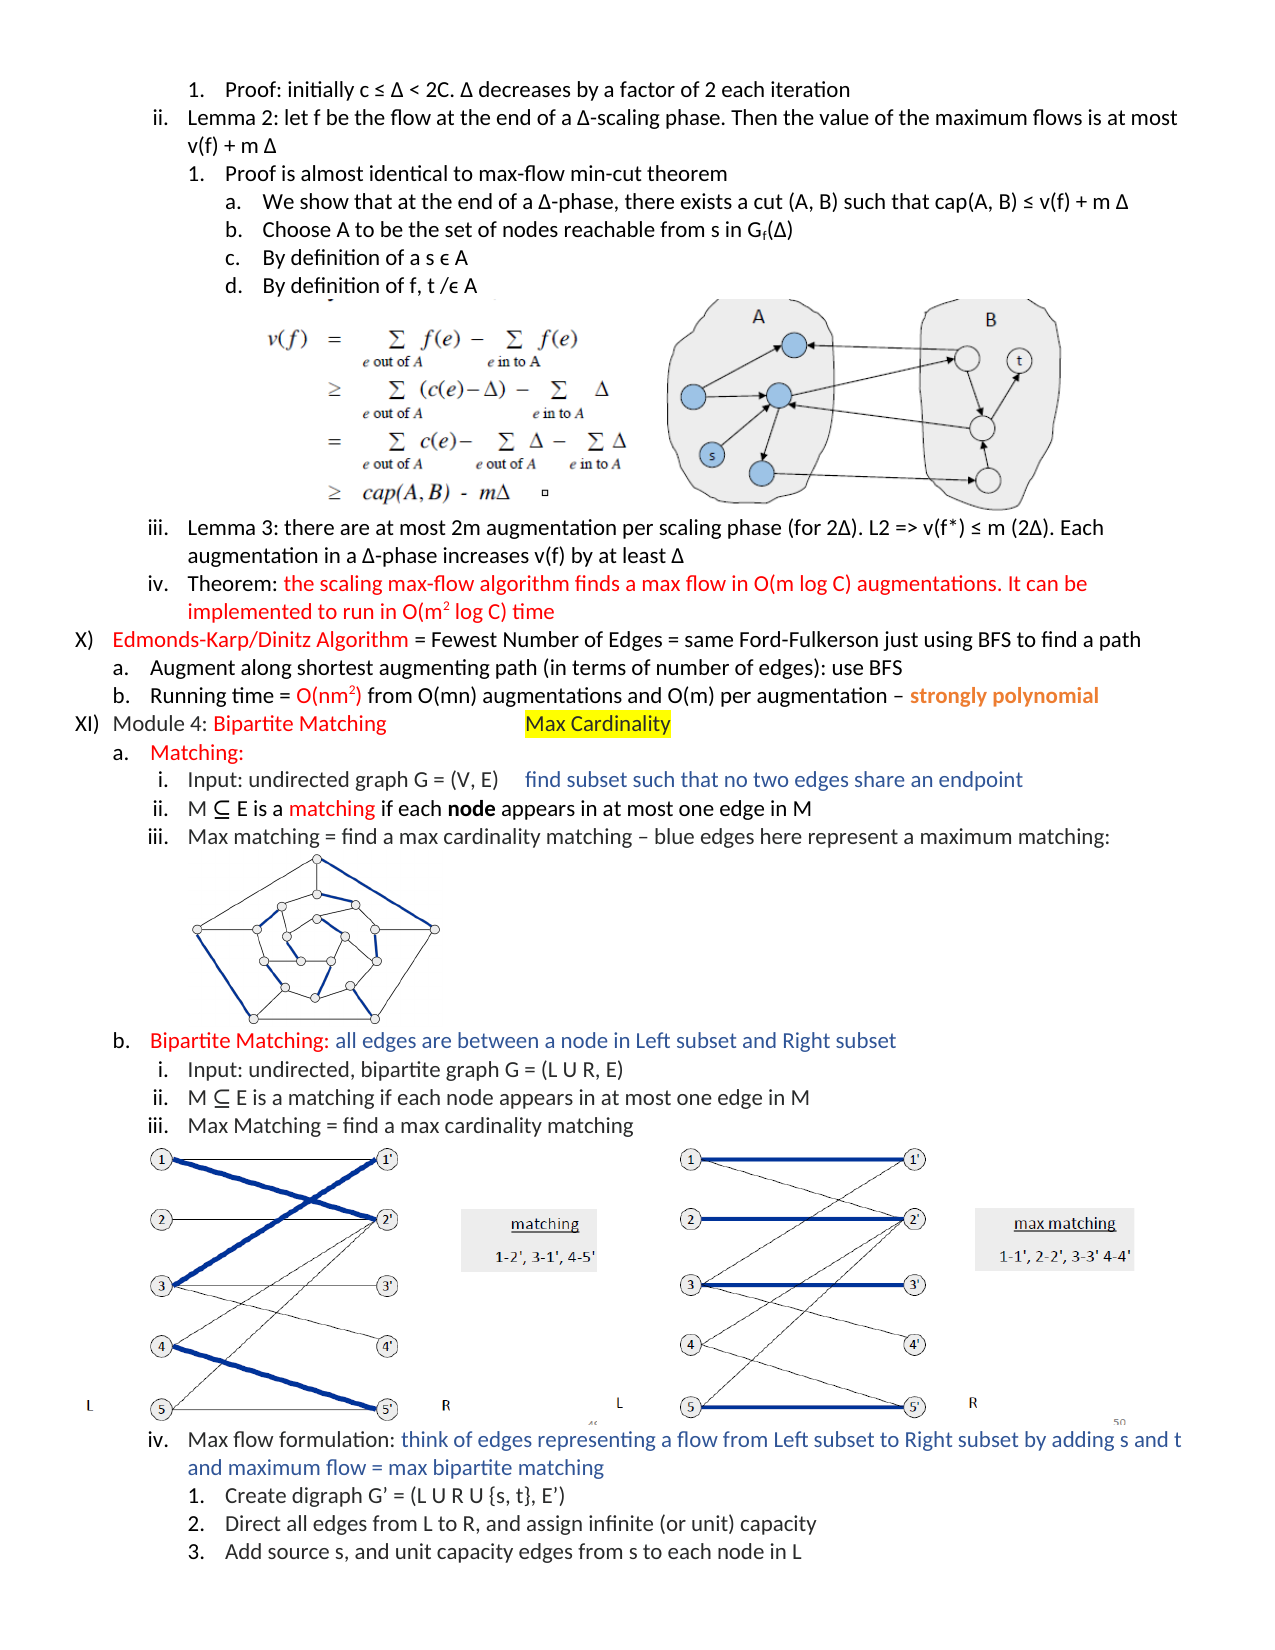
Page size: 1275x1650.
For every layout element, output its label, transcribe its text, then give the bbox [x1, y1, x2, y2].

list Direct all edges from L to R, and assign infinite (or unit) capacity [187, 1509, 1200, 1537]
picture [262, 299, 1068, 514]
list Running time = O(nm2) from O(mn) augmentations and O(m) per augmentation – strongly polynomial [112, 682, 1200, 709]
list Matching: [112, 738, 1200, 766]
list We show that at the end of a ∆-phase, there exists a cut (A, B) such that cap(A, B) ≤ v(f) + m ∆ [225, 187, 1200, 215]
list Max flow formulation: think of edges representing a flow from Left subset to Right subset by adding s and t and maximum flow = max bipartite matching [169, 1425, 1200, 1481]
picture [187, 850, 443, 1027]
list Input: undirected graph G = (V, E) find subset such that no two edges share an endpoint [169, 766, 1200, 794]
list Proof is almost identical to max-flow min-cut theorem [187, 159, 1200, 187]
list Edmonds-Karp/Dinitz Algorithm = Fewest Number of Edges = same Ford-Fulkerson just using BFS to find a path [75, 626, 1200, 653]
list M ⊆ E is a matching if each node appears in at most one edge in M [169, 1083, 1200, 1111]
list Max Matching = find a max cardinality matching [169, 1111, 1200, 1139]
list M ⊆ E is a matching if each node appears in at most one edge in M [169, 794, 1200, 822]
list Choose A to be the set of nodes reachable from s in Gf(∆) [225, 215, 1200, 243]
list Augment along shortest augmenting path (in terms of number of edges): use BFS [112, 653, 1200, 682]
list Max matching = find a max cardinality matching – blue edges here represent a maximum matching: [169, 822, 1200, 850]
list Input: undirected, bipartite graph G = (L U R, E) [169, 1055, 1200, 1083]
list Proof: initially c ≤ ∆ < 2C. ∆ decreases by a factor of 2 each iteration [187, 75, 1200, 103]
list Add source s, and unit capacity edges from s to each node in L [187, 1537, 1200, 1565]
list Module 4: Bipartite Matching Max Cardinality [75, 709, 1200, 738]
list By definition of a s ϵ A [225, 243, 1200, 271]
list Bipartite Matching: all edges are between a node in Left subset and Right subset [112, 1027, 1200, 1055]
list Theorem: the scaling max-flow algorithm finds a max flow in O(m log C) augmentations. It can be implemented to run in O(m2 log C) time [169, 569, 1200, 626]
picture [75, 1142, 597, 1425]
list By definition of f, t /ϵ A [225, 271, 1200, 299]
list Lemma 3: there are at most 2m augmentation per scaling phase (for 2∆). L2 => v(f*) ≤ m (2∆). Each augmentation in a ∆-phase increases v(f) by at least ∆ [169, 513, 1200, 569]
list Lemma 2: let f be the flow at the end of a ∆-scaling phase. Then the value of the maximum flows is at most v(f) + m ∆ [169, 103, 1200, 159]
list Create digraph G’ = (L U R U {s, t}, E’) [187, 1481, 1200, 1509]
picture [600, 1139, 1135, 1425]
